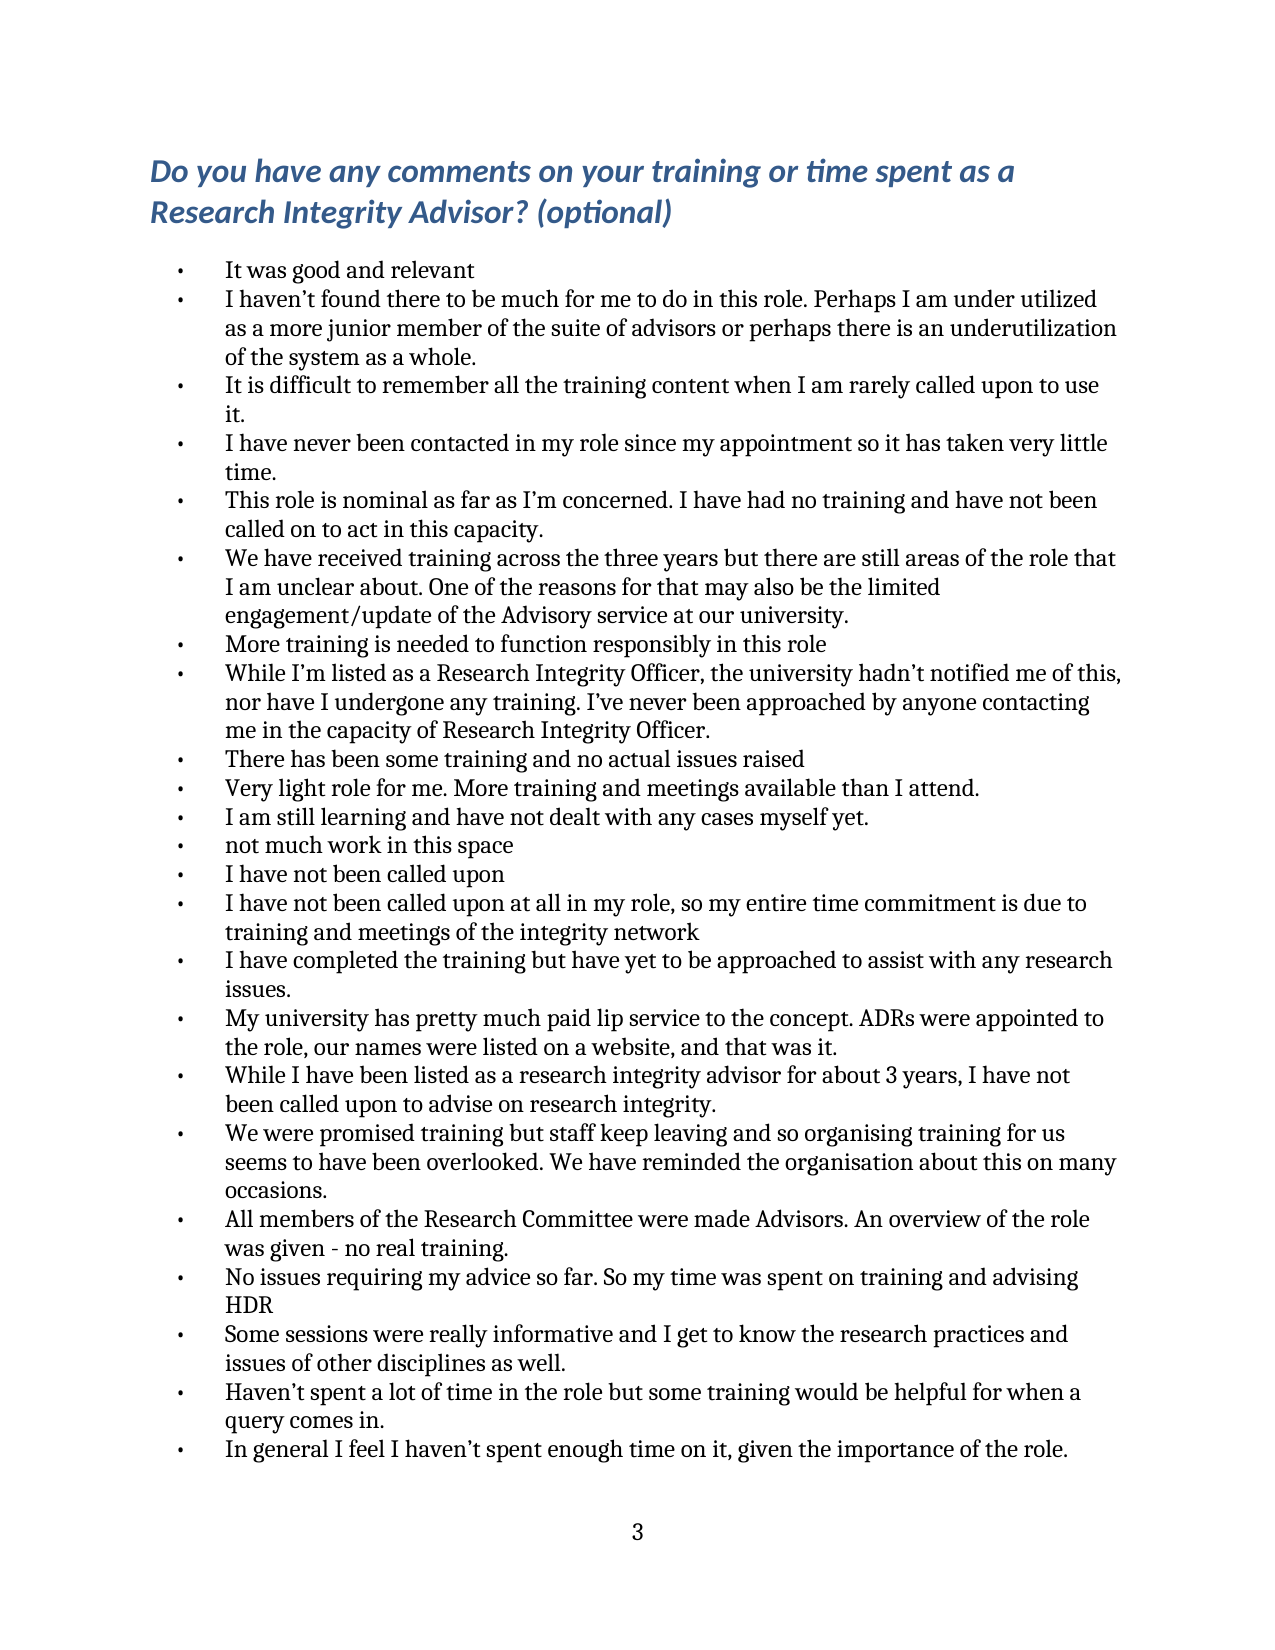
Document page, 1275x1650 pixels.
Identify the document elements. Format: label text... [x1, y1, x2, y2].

list It was good and relevant [175, 256, 1125, 285]
list I have never been contacted in my role since my appointment so it has taken very little time. [175, 429, 1125, 486]
subtitle Do you have any comments on your training or time spent as a Research Integrity Advisor? (optional) [150, 150, 1125, 231]
list I am still learning and have not dealt with any cases myself yet. [175, 803, 1125, 831]
list More training is needed to function responsibly in this role [175, 630, 1125, 659]
list All members of the Research Committee were made Advisors. An overview of the role was given - no real training. [175, 1205, 1125, 1263]
list While I’m listed as a Research Integrity Officer, the university hadn’t notified me of this, nor have I undergone any training. I’ve never been approached by anyone contacting me in the capacity of Research Integrity Officer. [175, 659, 1125, 745]
list Some sessions were really informative and I get to know the research practices and issues of other disciplines as well. [175, 1320, 1125, 1378]
list My university has pretty much paid lip service to the concept. ADRs were appointed to the role, our names were listed on a website, and that was it. [175, 1004, 1125, 1061]
list I have not been called upon [175, 860, 1125, 889]
list Very light role for me. More training and meetings available than I attend. [175, 774, 1125, 803]
list There has been some training and no actual issues raised [175, 745, 1125, 774]
list not much work in this space [175, 831, 1125, 860]
list It is difficult to remember all the training content when I am rarely called upon to use it. [175, 371, 1125, 429]
list While I have been listed as a research integrity advisor for about 3 years, I have not been called upon to advise on research integrity. [175, 1061, 1125, 1119]
list I have not been called upon at all in my role, so my entire time commitment is due to training and meetings of the integrity network [175, 889, 1125, 946]
list We were promised training but staff keep leaving and so organising training for us seems to have been overlooked. We have reminded the organisation about this on many occasions. [175, 1119, 1125, 1205]
list We have received training across the three years but there are still areas of the role that I am unclear about. One of the reasons for that may also be the limited engagement/update of the Advisory service at our university. [175, 544, 1125, 630]
list In general I feel I haven’t spent enough time on it, given the importance of the role. [175, 1435, 1125, 1464]
list I haven’t found there to be much for me to do in this role. Perhaps I am under utilized as a more junior member of the suite of advisors or perhaps there is an underutilization of the system as a whole. [175, 285, 1125, 371]
list No issues requiring my advice so far. So my time was spent on training and advising HDR [175, 1263, 1125, 1320]
list This role is nominal as far as I’m concerned. I have had no training and have not been called on to act in this capacity. [175, 486, 1125, 544]
list I have completed the training but have yet to be approached to assist with any research issues. [175, 946, 1125, 1004]
list Haven’t spent a lot of time in the role but some training would be helpful for when a query comes in. [175, 1378, 1125, 1435]
